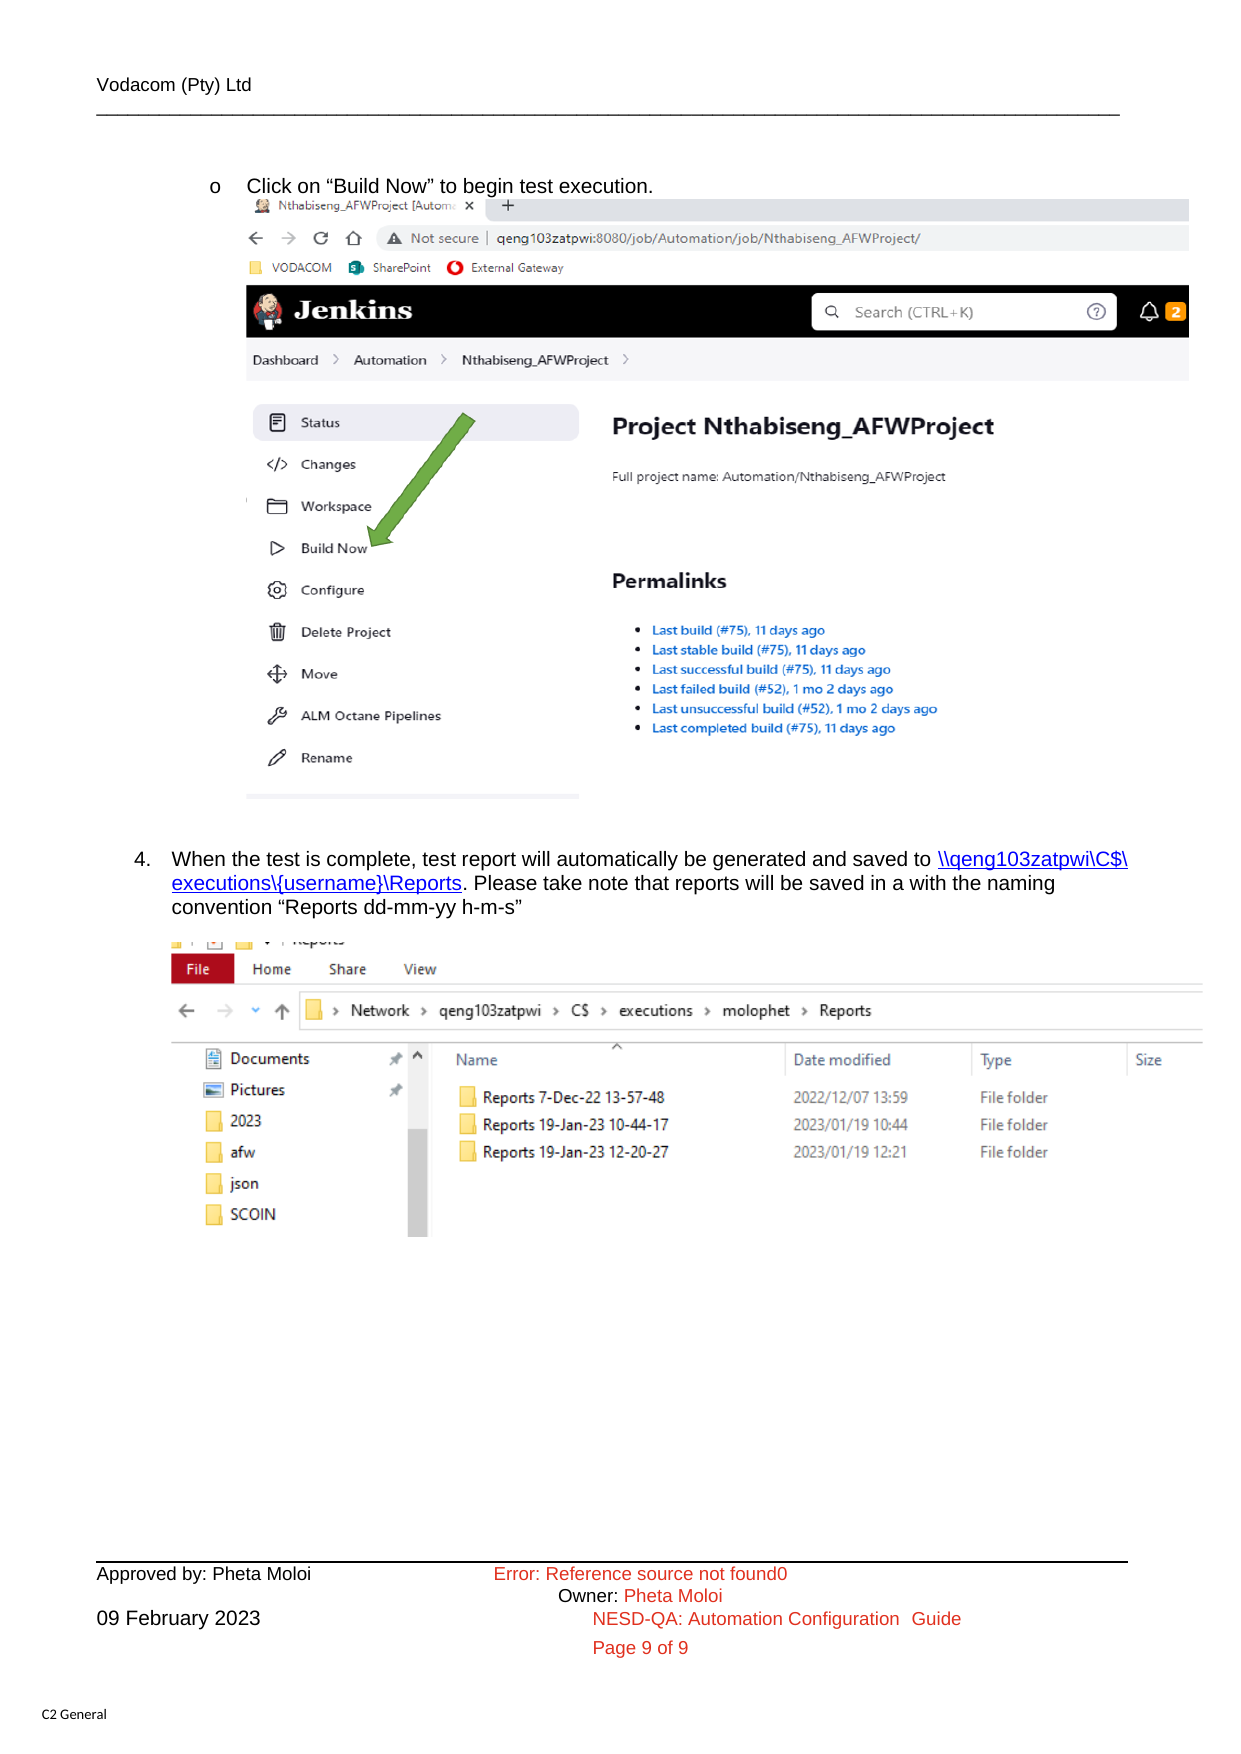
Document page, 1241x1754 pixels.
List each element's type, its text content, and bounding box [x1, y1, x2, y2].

list Click on “Build Now” to begin test execution. [209, 174, 1128, 200]
picture [246, 199, 1189, 799]
picture [171, 942, 1203, 1237]
list When the test is complete, test report will automatically be generated and saved to \\qeng103zatpwi\C$\executions\{username}\Reports. Please take note that reports will be saved in a with the naming convention “Reports dd-mm-yy h-m-s” [134, 847, 1128, 919]
